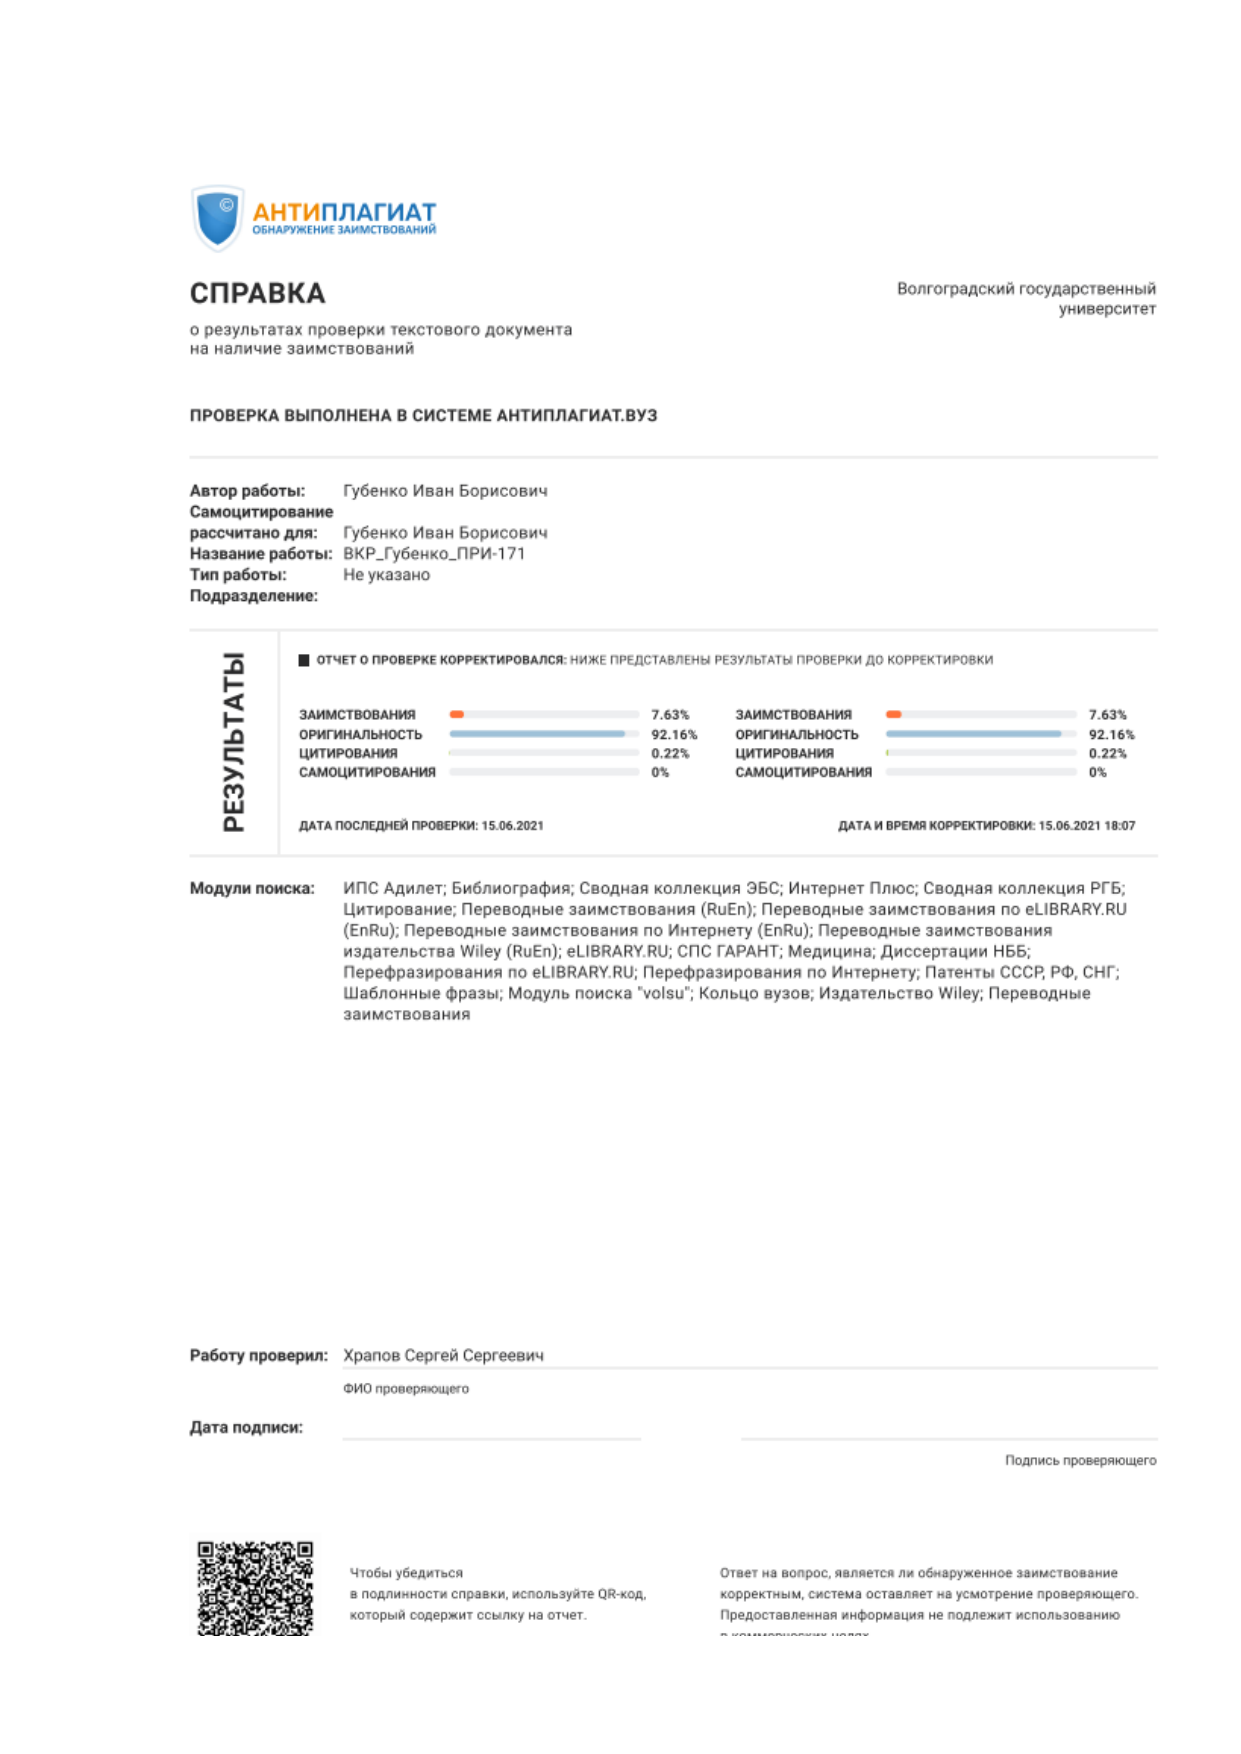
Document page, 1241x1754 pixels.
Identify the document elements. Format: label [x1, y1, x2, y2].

picture [73, 118, 1222, 1636]
